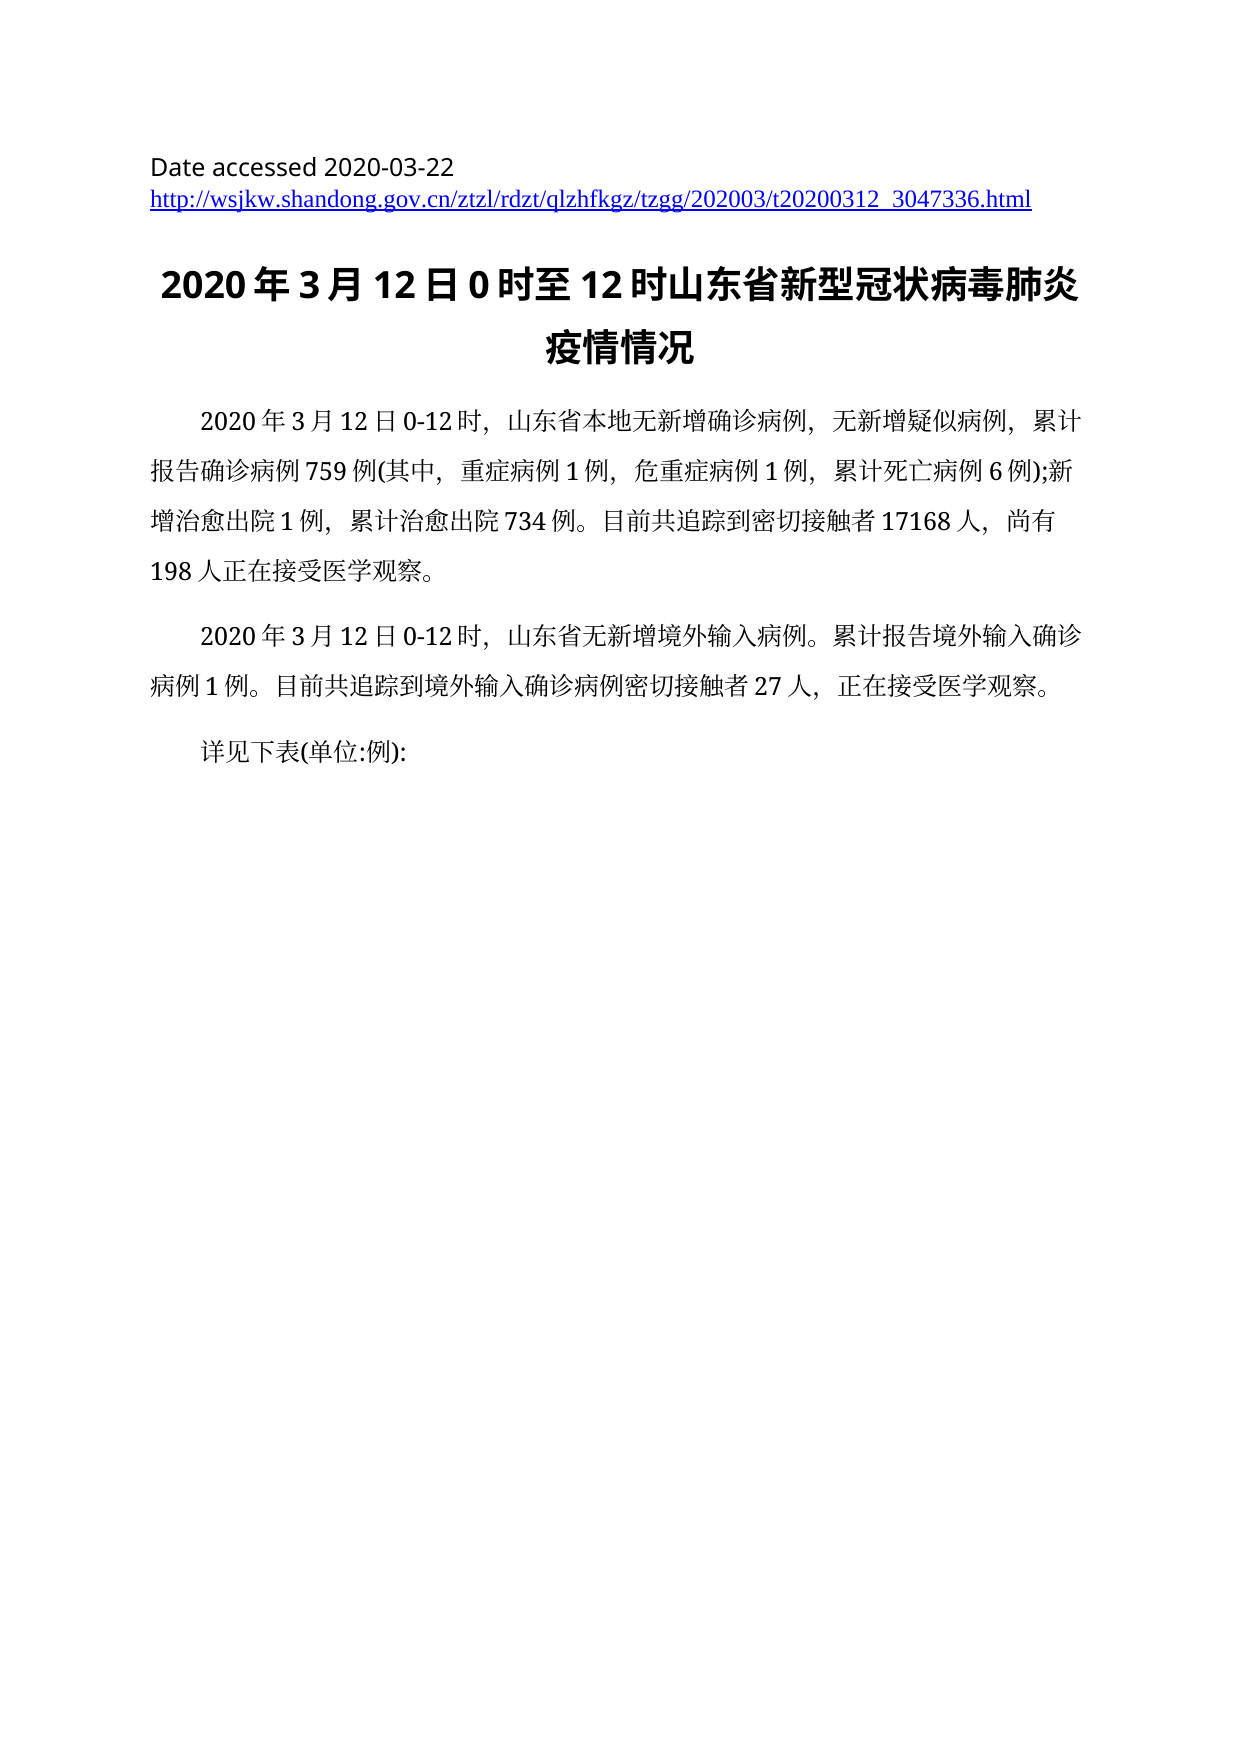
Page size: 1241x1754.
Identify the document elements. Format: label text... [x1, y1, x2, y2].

text 2020年3月12日0-12时，山东省本地无新增确诊病例，无新增疑似病例，累计报告确诊病例759例(其中，重症病例1例，危重症病例1例，累计死亡病例6例);新增治愈出院1例，累计治愈出院734例。目前共追踪到密切接触者17168人，尚有198人正在接受医学观察。 [150, 387, 1090, 587]
text 详见下表(单位:例): [150, 719, 1090, 769]
text Date accessed 2020-03-22 [150, 150, 1090, 184]
text 2020年3月12日0时至12时山东省新型冠状病毒肺炎疫情情况 [150, 247, 1090, 372]
text 2020年3月12日0-12时，山东省无新增境外输入病例。累计报告境外输入确诊病例1例。目前共追踪到境外输入确诊病例密切接触者27人，正在接受医学观察。 [150, 603, 1090, 703]
text http://wsjkw.shandong.gov.cn/ztzl/rdzt/qlzhfkgz/tzgg/202003/t20200312_3047336.html [150, 184, 1090, 213]
